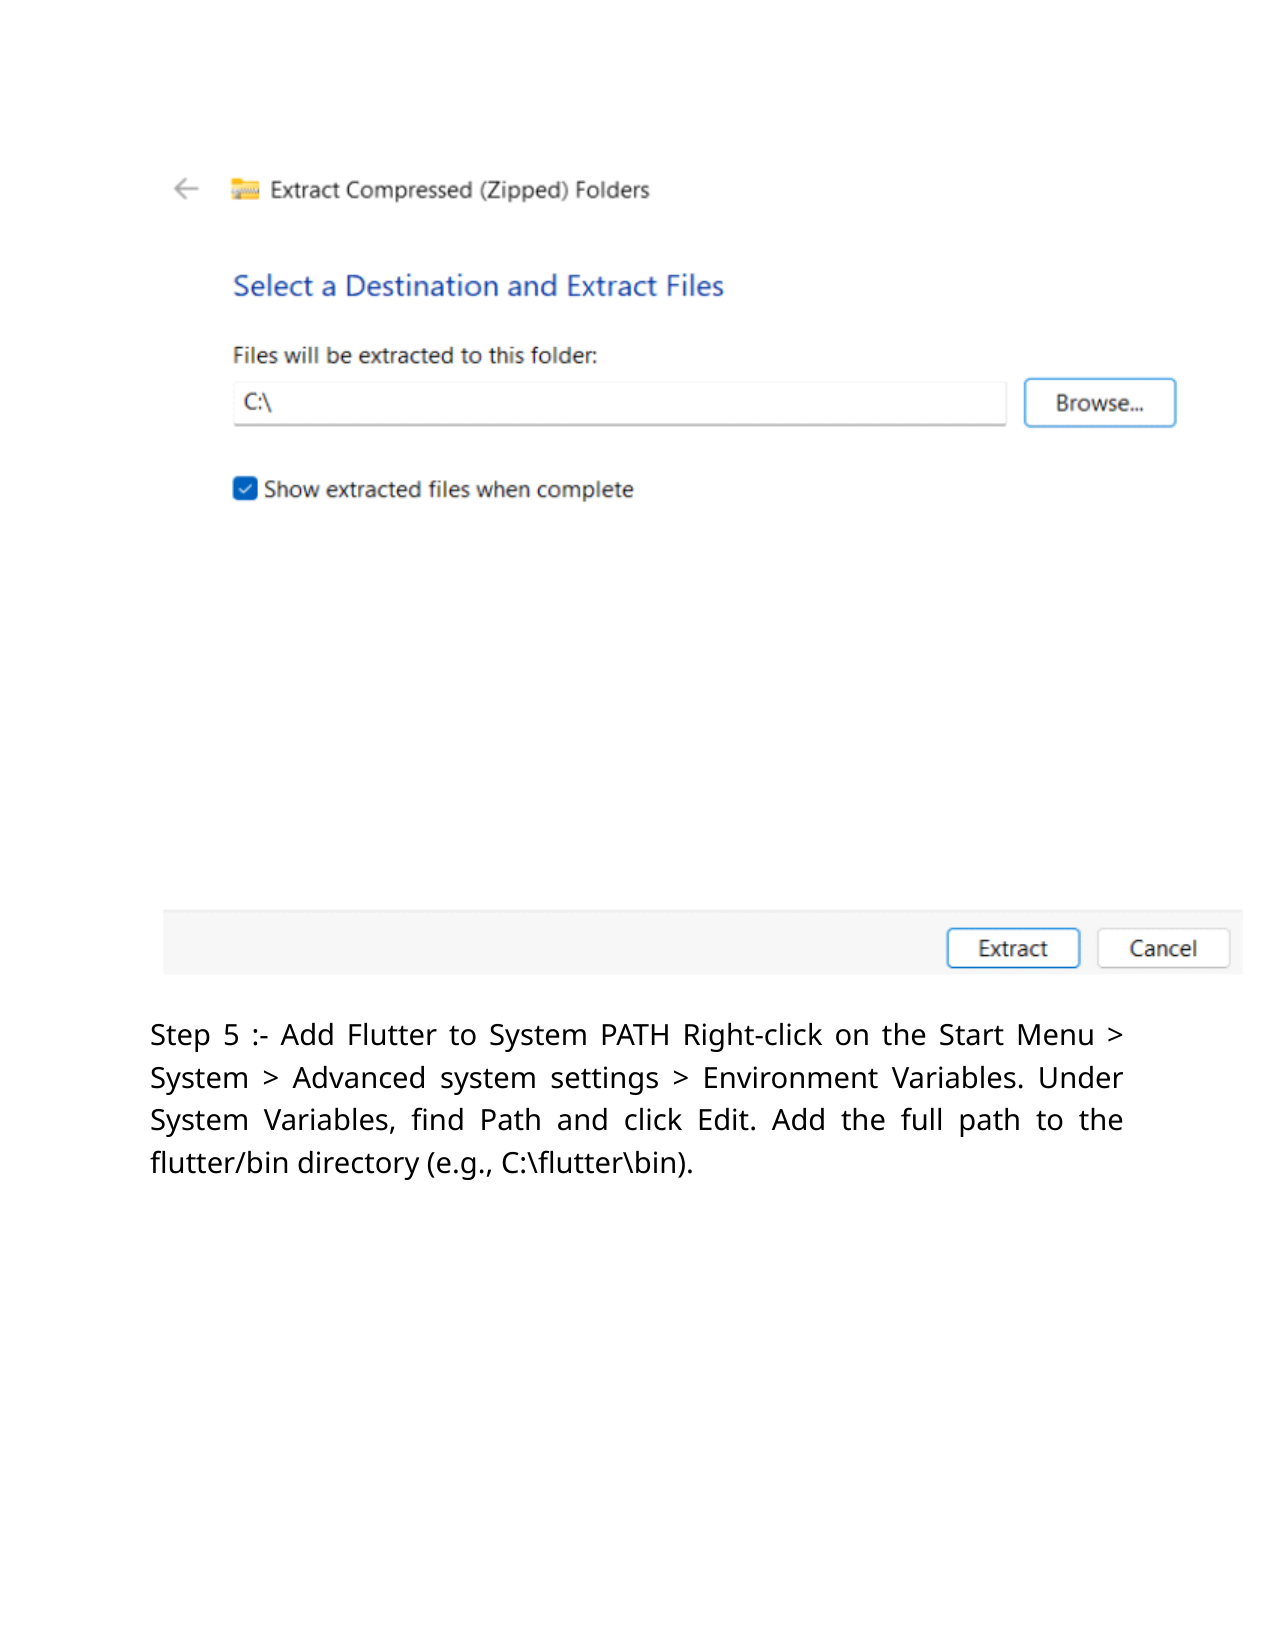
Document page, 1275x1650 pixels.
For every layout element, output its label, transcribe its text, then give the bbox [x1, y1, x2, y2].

text Step 5 :- Add Flutter to System PATH Right-click on the Start Menu > System > Advanced system settings > Environment Variables. Under System Variables, find Path and click Edit. Add the full path to the flutter/bin directory (e.g., C:\flutter\bin). [150, 1014, 1125, 1182]
